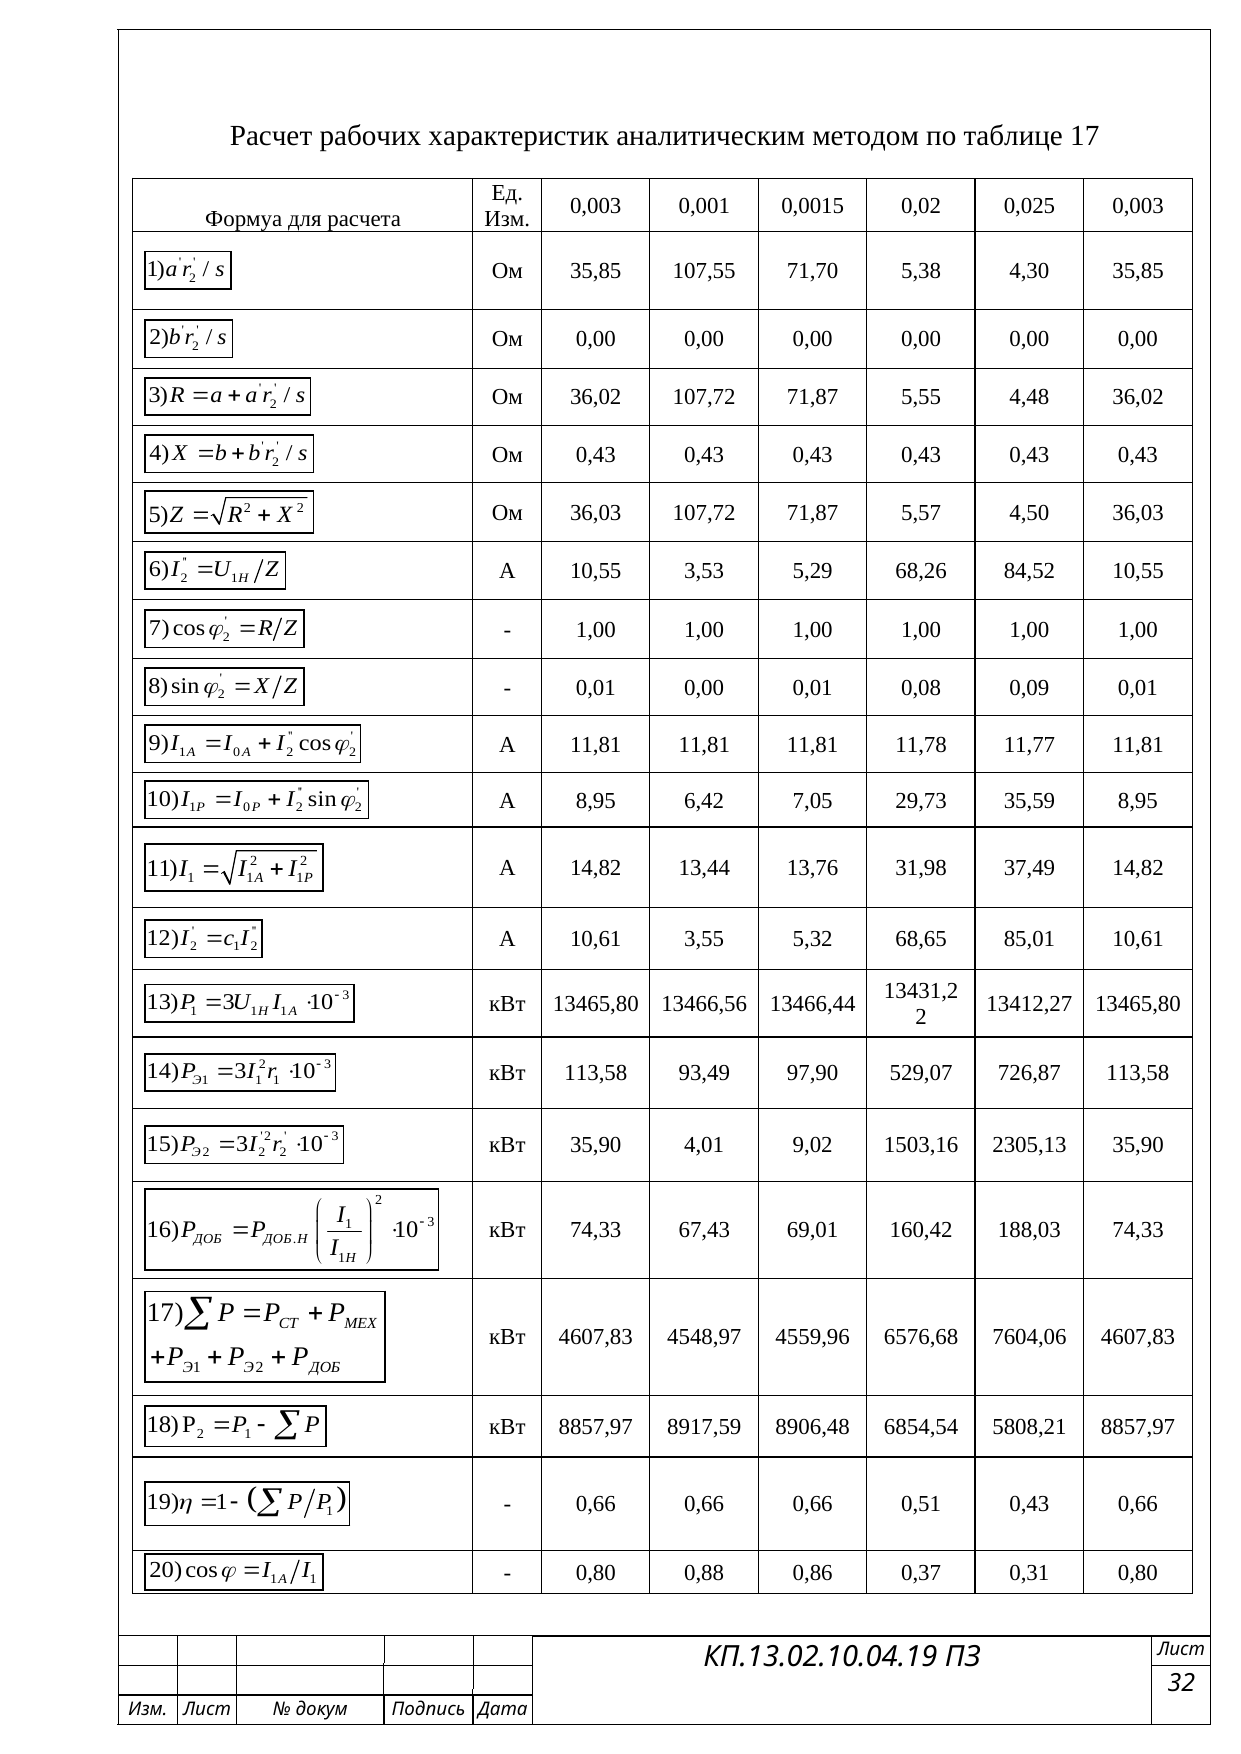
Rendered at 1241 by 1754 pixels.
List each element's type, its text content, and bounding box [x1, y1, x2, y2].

table_cell Ом [473, 426, 541, 482]
table_cell 1,00 [650, 600, 758, 658]
table_cell 74,33 [542, 1182, 649, 1278]
table_cell 4,30 [976, 232, 1083, 308]
table_cell 8,95 [542, 773, 649, 826]
text Расчет рабочих характеристик аналитическим методом по таблице 17 [177, 118, 1152, 152]
table_cell 113,58 [542, 1038, 649, 1108]
table_cell 13465,80 [542, 970, 649, 1036]
table_cell Ом [473, 483, 541, 541]
table_cell 11,78 [867, 716, 974, 772]
table_cell 5,32 [759, 908, 866, 969]
table_header 0,0015 [759, 179, 866, 231]
table_cell Ом [473, 369, 541, 424]
table_cell 4,01 [650, 1109, 758, 1181]
table_cell 8,95 [1084, 773, 1192, 826]
table_cell 0,09 [976, 659, 1083, 714]
table_header 0,02 [867, 179, 974, 231]
table_cell кВт [473, 1279, 541, 1395]
table_cell 29,73 [867, 773, 974, 826]
table_cell 36,02 [1084, 369, 1192, 424]
table_cell 726,87 [976, 1038, 1083, 1108]
table_cell 13,76 [759, 828, 866, 907]
table_header Ед. Изм. [473, 179, 541, 231]
table_cell 6854,54 [867, 1396, 974, 1456]
table_cell 0,08 [867, 659, 974, 714]
table_cell 529,07 [867, 1038, 974, 1108]
table_cell 13466,56 [650, 970, 758, 1036]
table_cell [133, 483, 472, 541]
table_cell 1,00 [759, 600, 866, 658]
table_cell 0,31 [976, 1551, 1083, 1593]
table_cell [133, 1109, 472, 1181]
table_cell 5,55 [867, 369, 974, 424]
table_cell 0,51 [867, 1458, 974, 1550]
table_cell 0,37 [867, 1551, 974, 1593]
table_cell 160,42 [867, 1182, 974, 1278]
table_cell 0,43 [759, 426, 866, 482]
table_header 0,003 [1084, 179, 1192, 231]
table_cell [133, 1551, 472, 1593]
table_cell 107,55 [650, 232, 758, 308]
table_cell 0,43 [867, 426, 974, 482]
table_cell А [473, 828, 541, 907]
table_cell кВт [473, 1396, 541, 1456]
table_cell 36,03 [542, 483, 649, 541]
table_cell - [473, 659, 541, 714]
table_cell 35,90 [1084, 1109, 1192, 1181]
table_cell 14,82 [1084, 828, 1192, 907]
table_cell [133, 1458, 472, 1550]
table_cell [133, 232, 472, 308]
table_cell 4,48 [976, 369, 1083, 424]
table_cell 3,53 [650, 542, 758, 599]
table_cell 0,00 [542, 310, 649, 367]
table_cell 11,81 [759, 716, 866, 772]
table_cell 97,90 [759, 1038, 866, 1108]
table_cell 5,57 [867, 483, 974, 541]
table_cell 107,72 [650, 369, 758, 424]
table_cell 11,81 [542, 716, 649, 772]
table_cell 0,80 [1084, 1551, 1192, 1593]
table_cell 36,02 [542, 369, 649, 424]
table_cell 0,43 [976, 426, 1083, 482]
table_header Формуа для расчета [133, 179, 472, 231]
table_cell [133, 1396, 472, 1456]
table_cell кВт [473, 1182, 541, 1278]
table_cell А [473, 908, 541, 969]
table_cell 93,49 [650, 1038, 758, 1108]
table_cell 11,77 [976, 716, 1083, 772]
table_cell 10,61 [1084, 908, 1192, 969]
table_cell 1,00 [1084, 600, 1192, 658]
table_cell 0,00 [1084, 310, 1192, 367]
table_cell 71,70 [759, 232, 866, 308]
table_cell А [473, 773, 541, 826]
table_cell [133, 970, 472, 1036]
table_cell [133, 908, 472, 969]
table_cell 4559,96 [759, 1279, 866, 1395]
table_cell 71,87 [759, 369, 866, 424]
table_cell 14,82 [542, 828, 649, 907]
table_cell 4607,83 [542, 1279, 649, 1395]
table_cell 8857,97 [1084, 1396, 1192, 1456]
table_cell 68,65 [867, 908, 974, 969]
table_cell 68,26 [867, 542, 974, 599]
table_cell 188,03 [976, 1182, 1083, 1278]
table_cell кВт [473, 1038, 541, 1108]
table_cell А [473, 542, 541, 599]
table_cell [133, 1182, 472, 1278]
table_cell [133, 1279, 472, 1395]
table_cell 0,43 [1084, 426, 1192, 482]
table_cell 9,02 [759, 1109, 866, 1181]
table_cell [133, 716, 472, 772]
table_cell 5808,21 [976, 1396, 1083, 1456]
table_cell 0,66 [1084, 1458, 1192, 1550]
table_cell 0,43 [976, 1458, 1083, 1550]
table_cell 36,03 [1084, 483, 1192, 541]
table_cell 71,87 [759, 483, 866, 541]
table_cell 5,29 [759, 542, 866, 599]
table_cell 2305,13 [976, 1109, 1083, 1181]
table_cell 11,81 [1084, 716, 1192, 772]
table_cell А [473, 716, 541, 772]
table_cell 69,01 [759, 1182, 866, 1278]
table_cell 13465,80 [1084, 970, 1192, 1036]
table_cell 13,44 [650, 828, 758, 907]
table_cell 35,85 [542, 232, 649, 308]
table_cell 0,43 [542, 426, 649, 482]
table_cell 5,38 [867, 232, 974, 308]
table_cell 85,01 [976, 908, 1083, 969]
table_cell 7,05 [759, 773, 866, 826]
table_cell 4607,83 [1084, 1279, 1192, 1395]
table_cell 1,00 [542, 600, 649, 658]
table_header 0,003 [542, 179, 649, 231]
table_cell 10,61 [542, 908, 649, 969]
table_cell 10,55 [1084, 542, 1192, 599]
table_cell 0,66 [650, 1458, 758, 1550]
table_cell кВт [473, 970, 541, 1036]
table_cell 6576,68 [867, 1279, 974, 1395]
table_cell [133, 426, 472, 482]
table_cell 4548,97 [650, 1279, 758, 1395]
table_header 0,025 [976, 179, 1083, 231]
table_cell [133, 542, 472, 599]
table_cell - [473, 600, 541, 658]
table_cell 0,00 [650, 310, 758, 367]
table_cell 0,43 [650, 426, 758, 482]
table_cell - [473, 1551, 541, 1593]
table_cell кВт [473, 1109, 541, 1181]
table_cell 0,66 [759, 1458, 866, 1550]
table_cell 3,55 [650, 908, 758, 969]
table_cell 84,52 [976, 542, 1083, 599]
table_cell 74,33 [1084, 1182, 1192, 1278]
table_header 0,001 [650, 179, 758, 231]
table_cell - [473, 1458, 541, 1550]
table_cell 1,00 [867, 600, 974, 658]
table_cell 10,55 [542, 542, 649, 599]
table_cell 13431,22 [867, 970, 974, 1036]
table_cell 7604,06 [976, 1279, 1083, 1395]
table_cell 0,66 [542, 1458, 649, 1550]
table_cell 8857,97 [542, 1396, 649, 1456]
table_cell 0,01 [542, 659, 649, 714]
table_cell 0,86 [759, 1551, 866, 1593]
table_cell [133, 773, 472, 826]
table_cell 113,58 [1084, 1038, 1192, 1108]
table_cell 4,50 [976, 483, 1083, 541]
table_cell 0,01 [1084, 659, 1192, 714]
table_cell [133, 828, 472, 907]
table_cell Ом [473, 310, 541, 367]
table_cell 35,59 [976, 773, 1083, 826]
table_cell 13466,44 [759, 970, 866, 1036]
table_cell 0,00 [650, 659, 758, 714]
table_cell 0,00 [867, 310, 974, 367]
table_cell [133, 600, 472, 658]
table_cell Ом [473, 232, 541, 308]
table_cell 67,43 [650, 1182, 758, 1278]
table_cell 0,00 [759, 310, 866, 367]
table_cell 35,90 [542, 1109, 649, 1181]
table_cell [133, 1038, 472, 1108]
table_cell [133, 369, 472, 424]
table_cell 11,81 [650, 716, 758, 772]
table_cell 1503,16 [867, 1109, 974, 1181]
table_cell 0,80 [542, 1551, 649, 1593]
table_cell 8906,48 [759, 1396, 866, 1456]
table_cell [133, 659, 472, 714]
table_cell 37,49 [976, 828, 1083, 907]
table_cell 1,00 [976, 600, 1083, 658]
table_cell 31,98 [867, 828, 974, 907]
table_cell 0,01 [759, 659, 866, 714]
table_cell 0,88 [650, 1551, 758, 1593]
table_cell 13412,27 [976, 970, 1083, 1036]
table_cell [133, 310, 472, 367]
table_cell 8917,59 [650, 1396, 758, 1456]
table_cell 6,42 [650, 773, 758, 826]
table_cell 35,85 [1084, 232, 1192, 308]
table_cell 107,72 [650, 483, 758, 541]
table_cell 0,00 [976, 310, 1083, 367]
